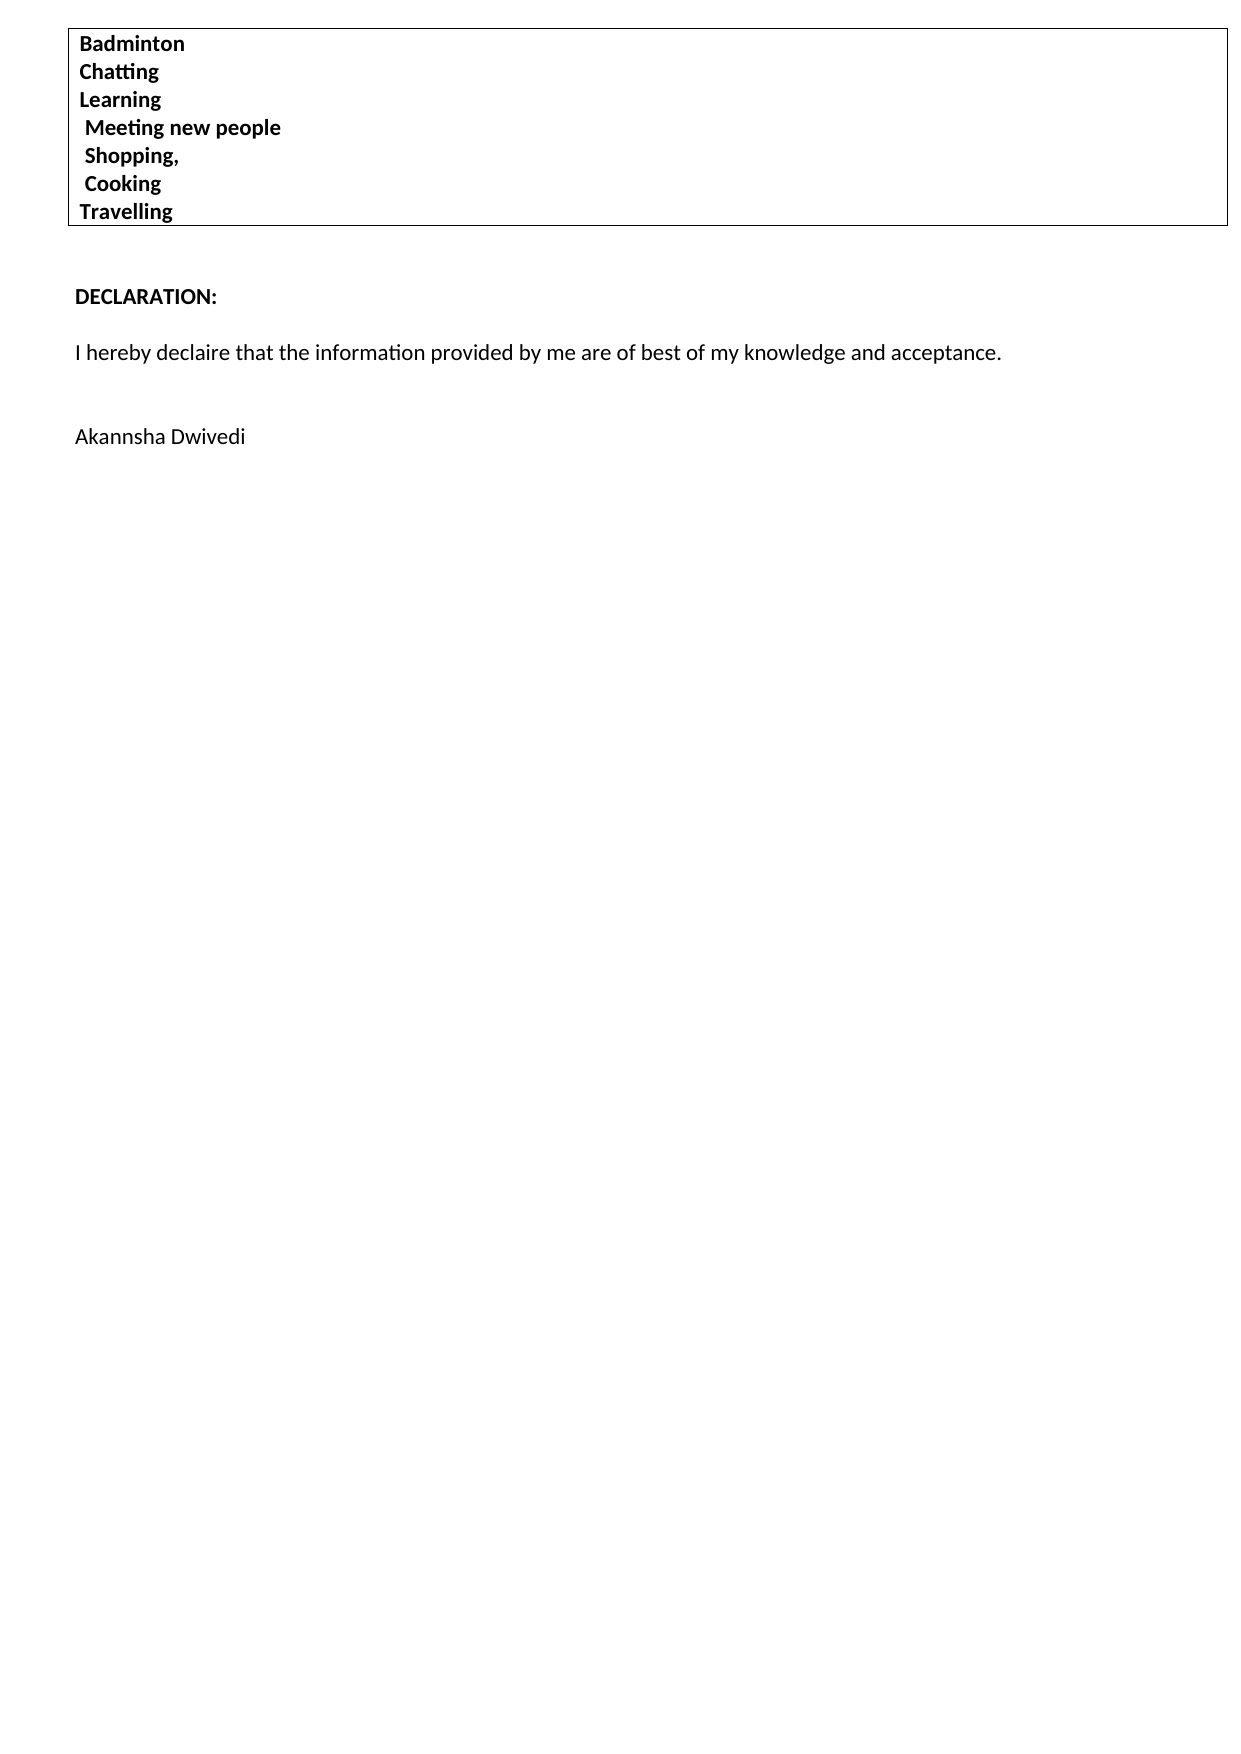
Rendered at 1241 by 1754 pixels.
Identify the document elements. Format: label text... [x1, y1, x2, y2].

text I hereby declaire that the information provided by me are of best of my knowledge and acceptance. [75, 338, 1203, 366]
text DECLARATION: [75, 282, 1203, 310]
text Akannsha Dwivedi [75, 422, 1203, 450]
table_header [69, 29, 1227, 225]
